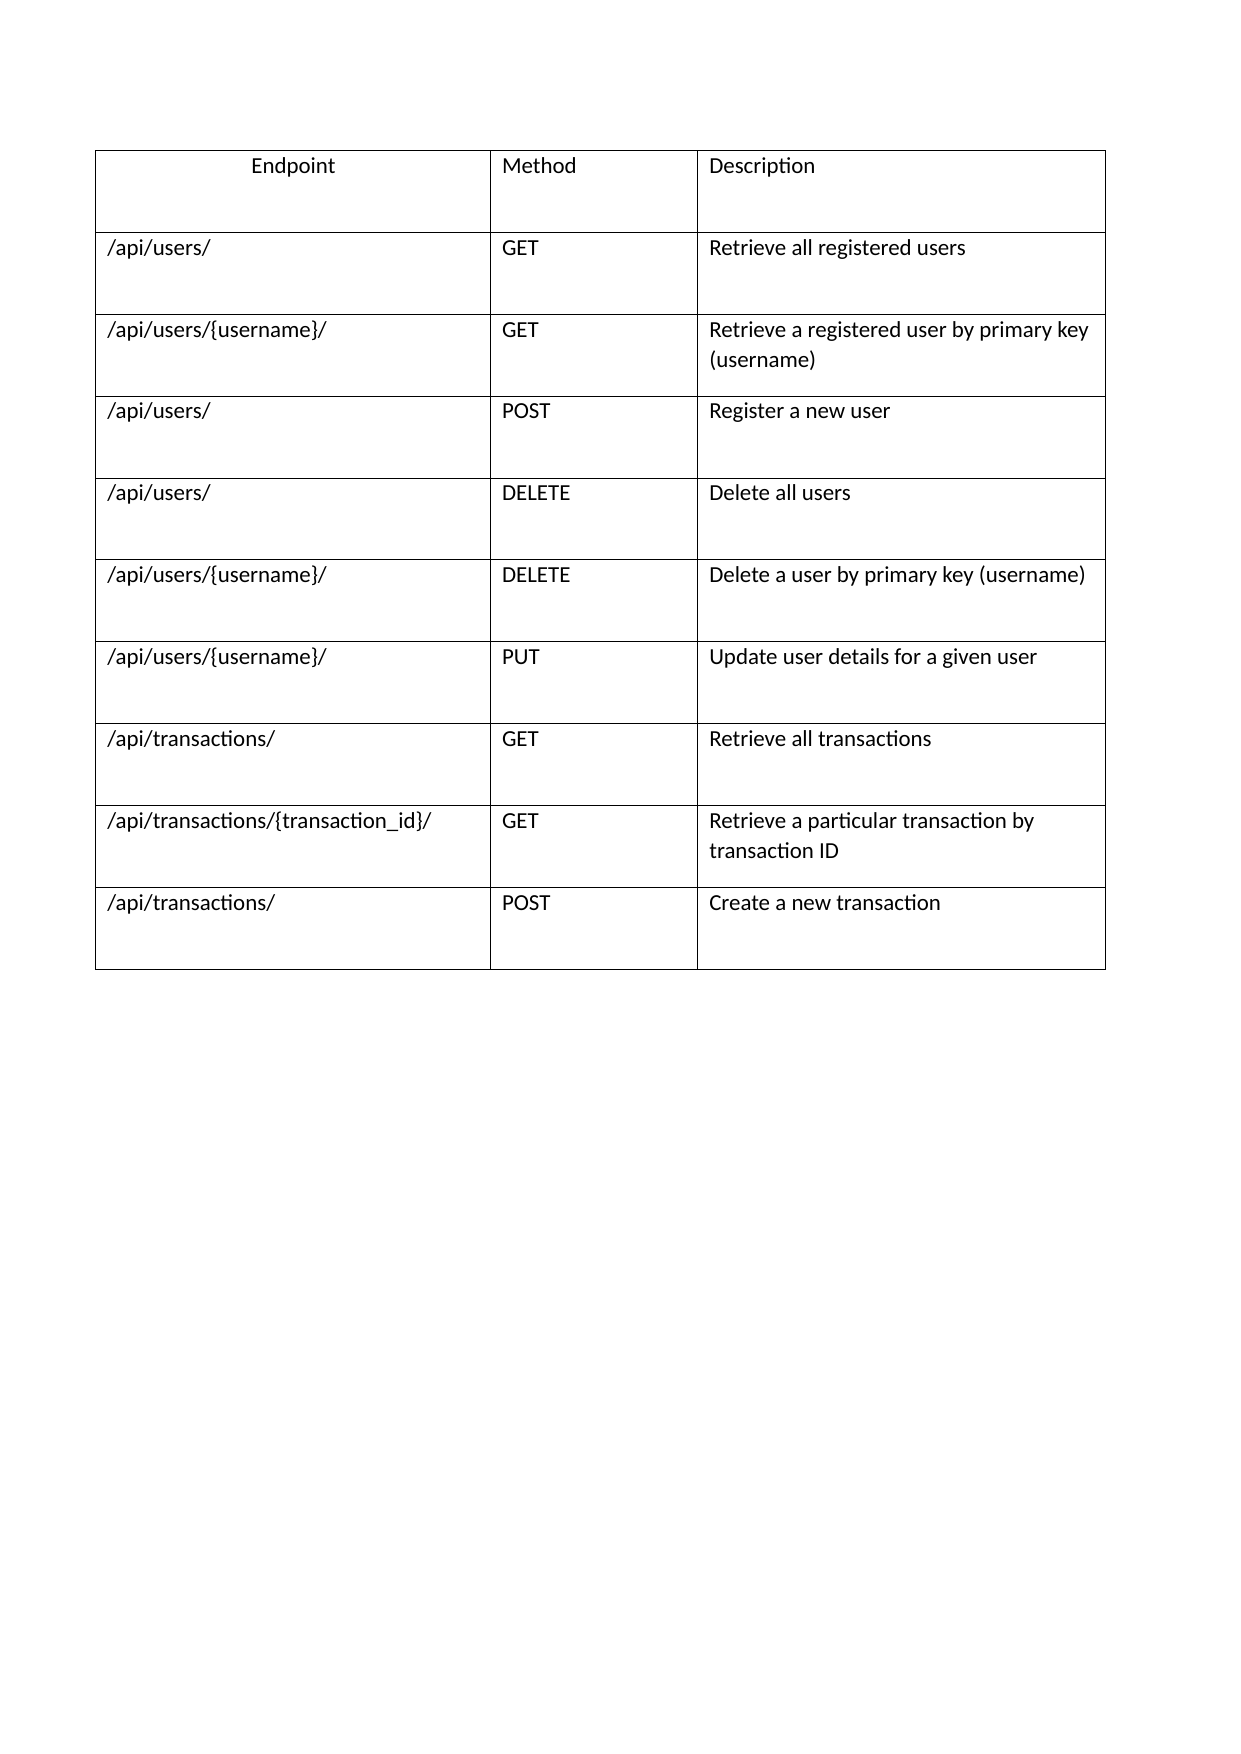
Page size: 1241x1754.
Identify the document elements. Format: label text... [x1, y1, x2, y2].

table_cell /api/users/{username}/ [96, 560, 490, 641]
table_cell DELETE [491, 560, 697, 641]
table_header Description [698, 151, 1105, 232]
table_cell /api/users/ [96, 397, 490, 477]
table_cell Update user details for a given user [698, 642, 1105, 723]
table_cell Create a new transaction [698, 888, 1105, 969]
table_cell Delete all users [698, 479, 1105, 559]
table_cell /api/users/ [96, 479, 490, 559]
table_header Endpoint [96, 151, 490, 232]
table_cell /api/transactions/{transaction_id}/ [96, 806, 490, 887]
table_header Method [491, 151, 697, 232]
table_cell /api/transactions/ [96, 724, 490, 805]
table_cell /api/users/ [96, 233, 490, 314]
table_cell GET [491, 806, 697, 887]
table_cell Retrieve all registered users [698, 233, 1105, 314]
table_cell Retrieve all transactions [698, 724, 1105, 805]
table_cell Retrieve a registered user by primary key (username) [698, 315, 1105, 396]
table_cell Retrieve a particular transaction by transaction ID [698, 806, 1105, 887]
table_cell DELETE [491, 479, 697, 559]
table_cell POST [491, 397, 697, 477]
table_cell Register a new user [698, 397, 1105, 477]
table_cell PUT [491, 642, 697, 723]
table_cell /api/users/{username}/ [96, 315, 490, 396]
table_cell GET [491, 315, 697, 396]
table_cell /api/users/{username}/ [96, 642, 490, 723]
table_cell GET [491, 724, 697, 805]
table_cell GET [491, 233, 697, 314]
table_cell POST [491, 888, 697, 969]
table_cell /api/transactions/ [96, 888, 490, 969]
table_cell Delete a user by primary key (username) [698, 560, 1105, 641]
